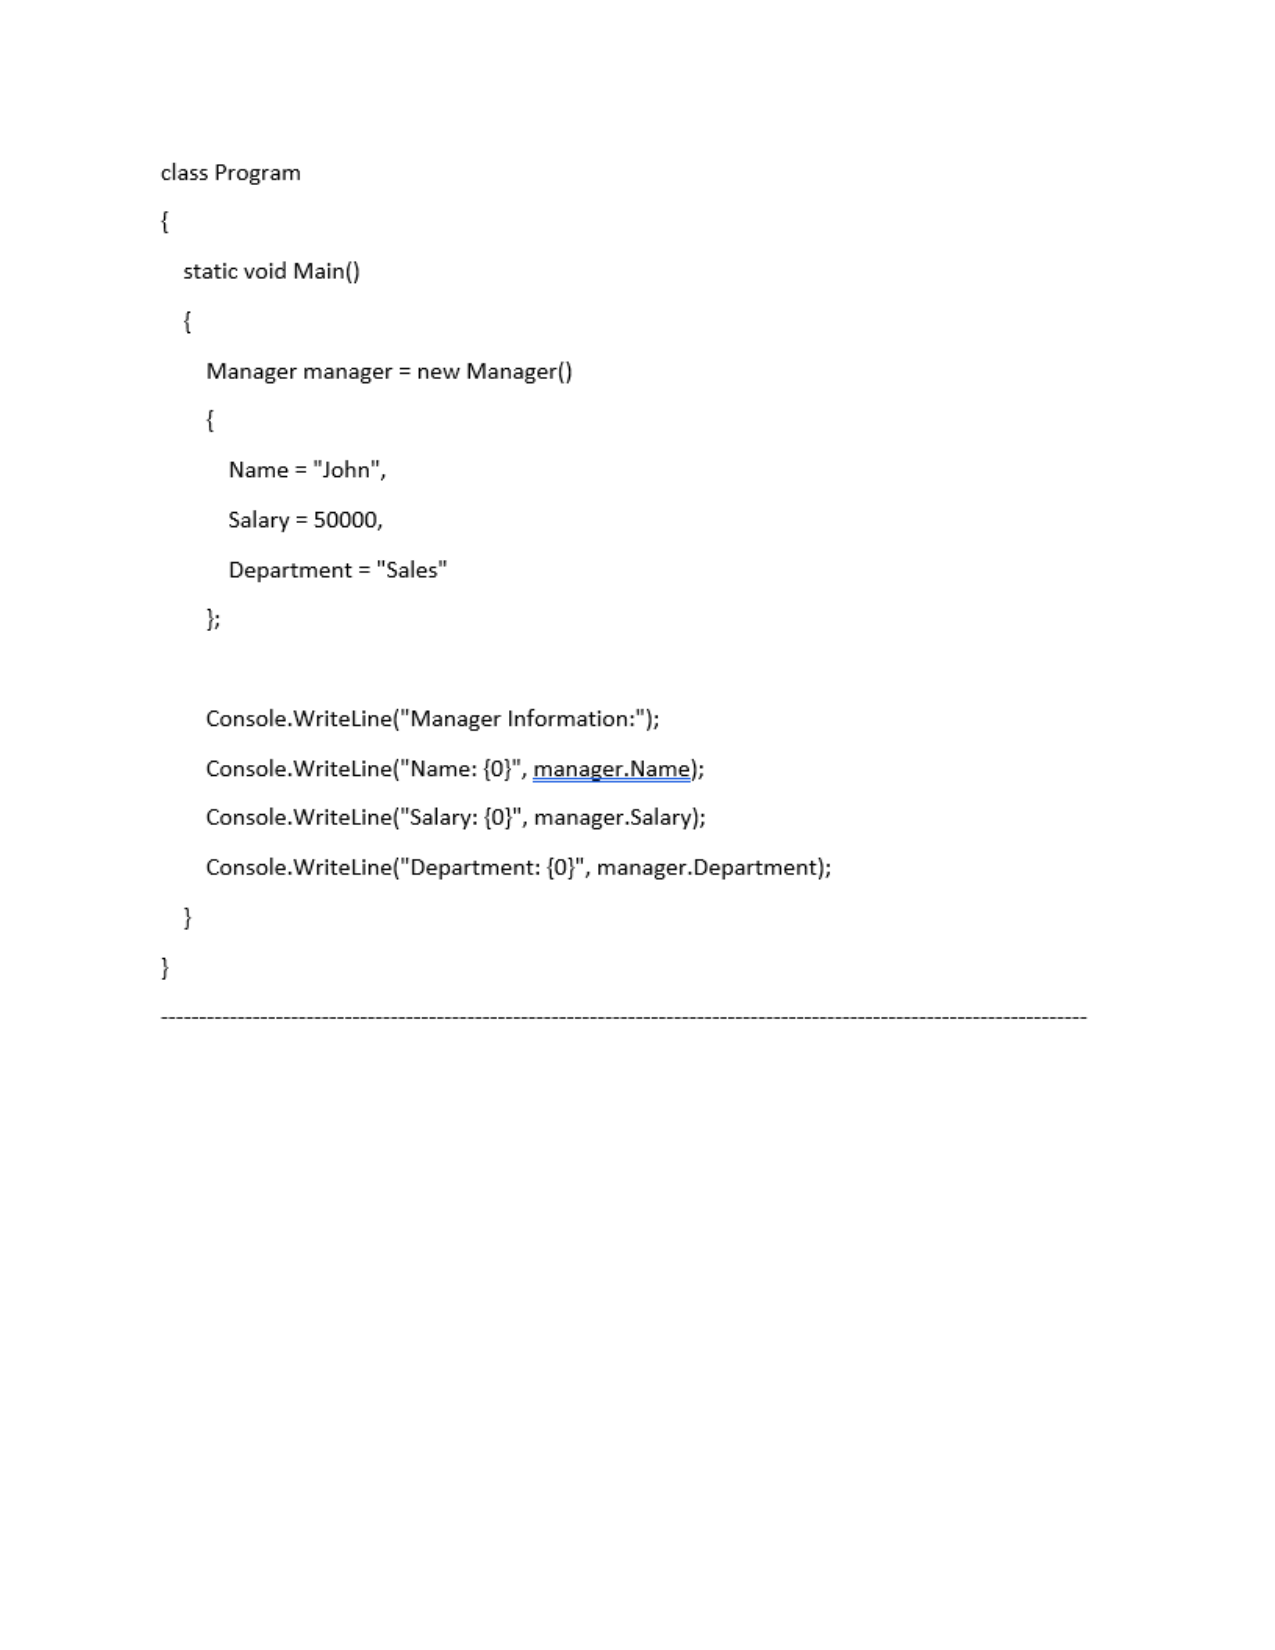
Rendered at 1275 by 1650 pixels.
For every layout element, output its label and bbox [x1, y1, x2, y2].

picture [150, 150, 1124, 1102]
